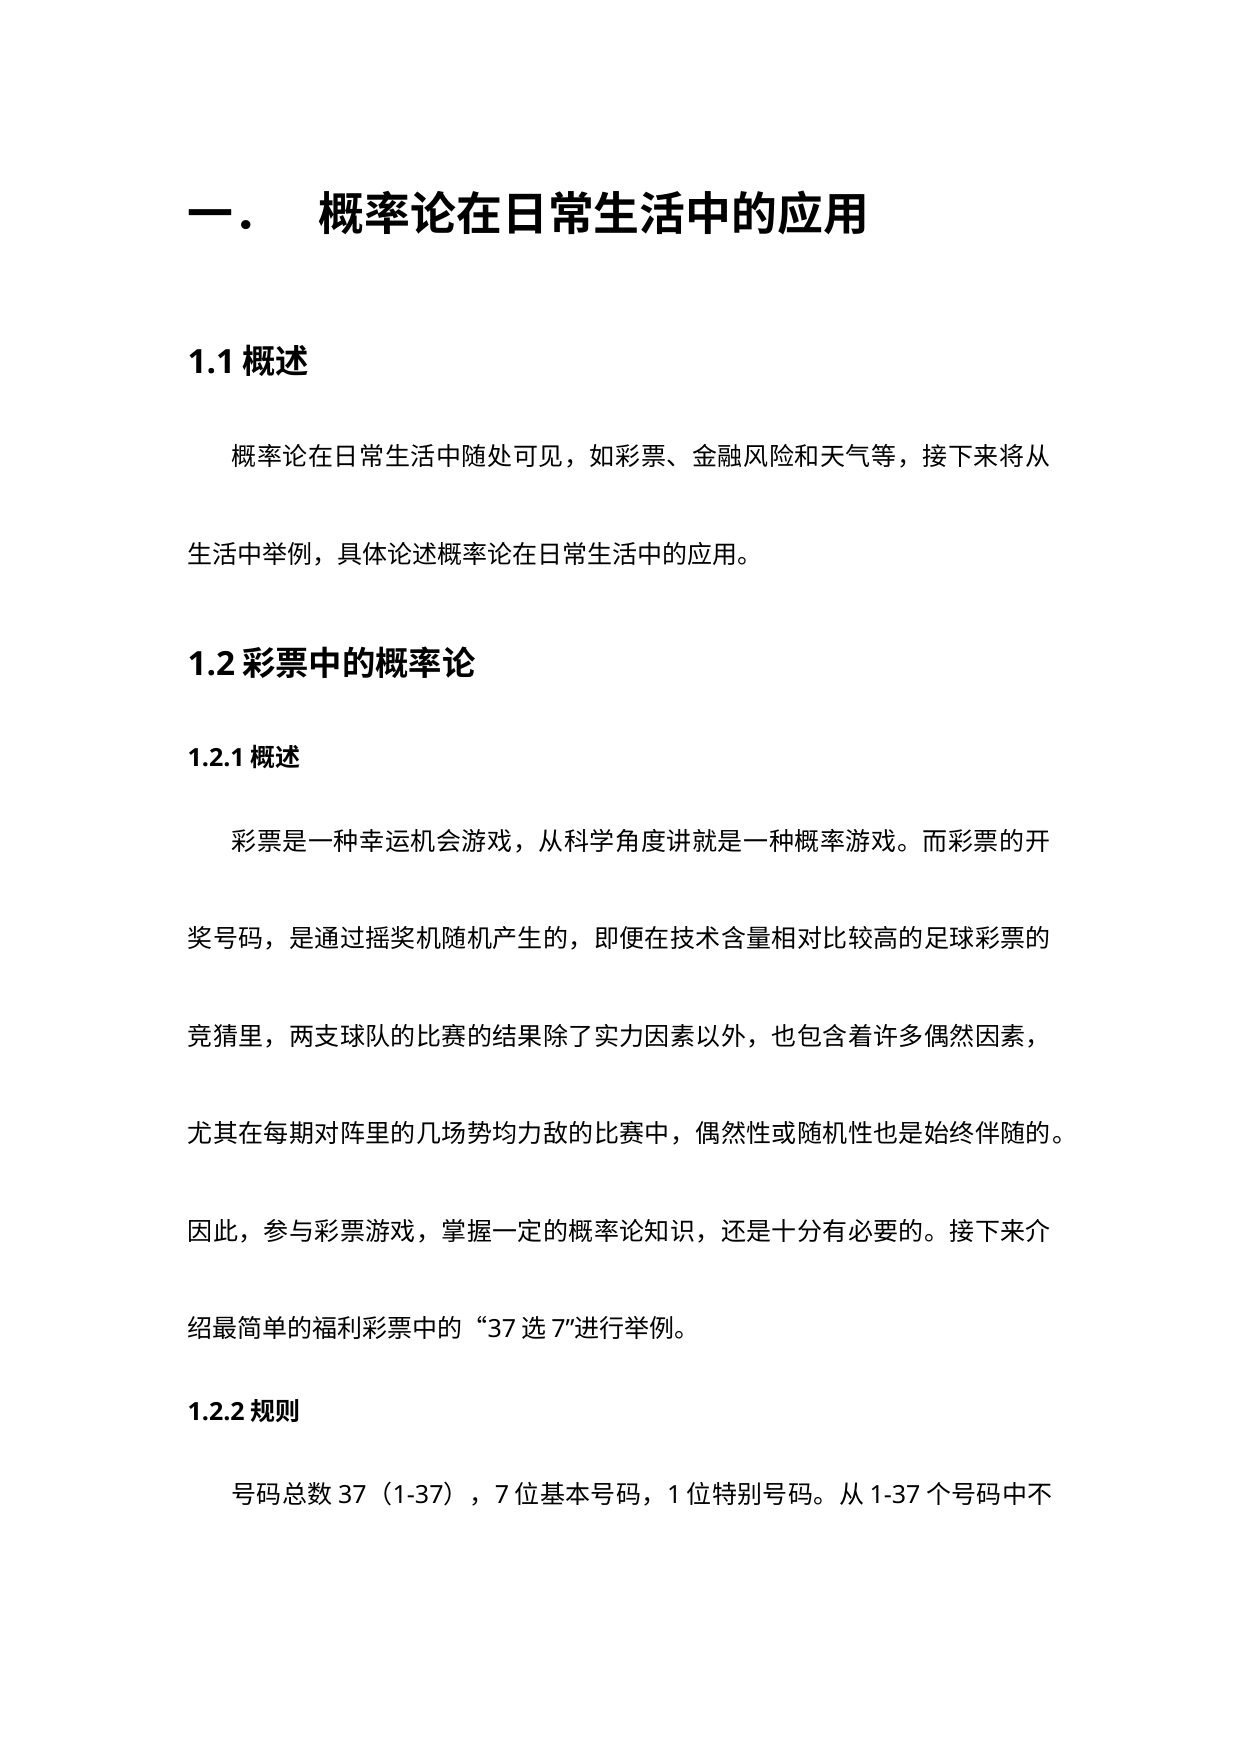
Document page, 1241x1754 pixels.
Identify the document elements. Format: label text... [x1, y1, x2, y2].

subtitle 1.2彩票中的概率论 [187, 628, 1053, 693]
text 1.2.1概述 [187, 723, 1053, 788]
text 1.2.2规则 [187, 1377, 1053, 1442]
subtitle 概率论在日常生活中的应用 [187, 162, 1053, 259]
text 概率论在日常生活中随处可见，如彩票、金融风险和天气等，接下来将从生活中举例，具体论述概率论在日常生活中的应用。 [187, 422, 1053, 585]
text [187, 1460, 1053, 1525]
text 彩票是一种幸运机会游戏，从科学角度讲就是一种概率游戏。而彩票的开奖号码，是通过摇奖机随机产生的，即便在技术含量相对比较高的足球彩票的竞猜里，两支球队的比赛的结果除了实力因素以外，也包含着许多偶然因素，尤其在每期对阵里的几场势均力敌的比赛中，偶然性或随机性也是始终伴随的。因此，参与彩票游戏，掌握一定的概率论知识，还是十分有必要的。接下来介绍最简单的福利彩票中的“37选7”进行举例。 [187, 807, 1053, 1359]
subtitle 1.1概述 [187, 327, 1053, 392]
